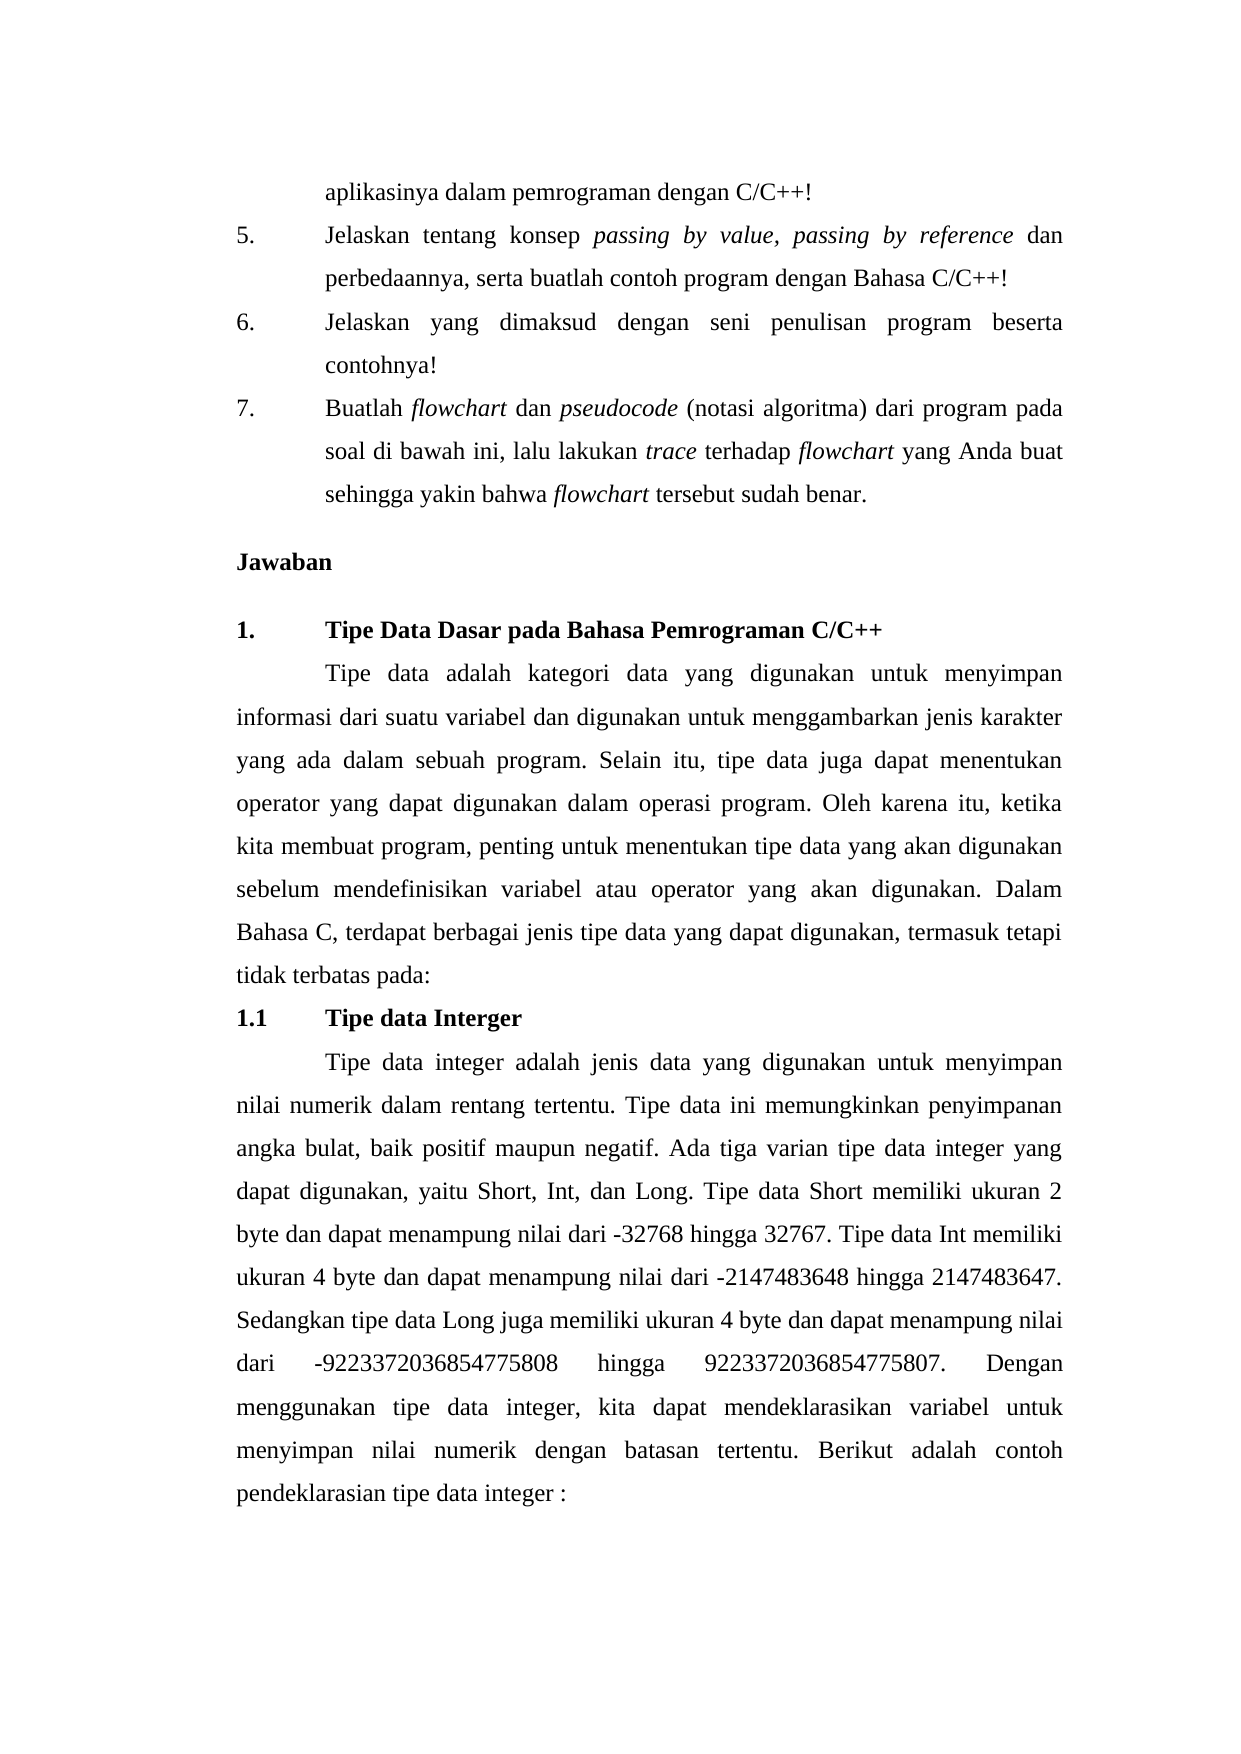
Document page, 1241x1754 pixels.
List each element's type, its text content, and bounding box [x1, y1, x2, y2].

list Buatlah flowchart dan pseudocode (notasi algoritma) dari program pada soal di bawah ini, lalu lakukan trace terhadap flowchart yang Anda buat sehingga yakin bahwa flowchart tersebut sudah benar. [236, 393, 1063, 508]
list Jelaskan tentang konsep passing by value, passing by reference dan perbedaannya, serta buatlah contoh program dengan Bahasa C/C++! [236, 220, 1063, 292]
list Jelaskan yang dimaksud dengan seni penulisan program beserta contohnya! [236, 307, 1063, 378]
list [236, 177, 1063, 206]
subtitle Tipe Data Dasar pada Bahasa Pemrograman C/C++ [236, 615, 1063, 644]
subtitle 1.1 Tipe data Interger [236, 1003, 1063, 1032]
text Tipe data adalah kategori data yang digunakan untuk menyimpan informasi dari suatu variabel dan digunakan untuk menggambarkan jenis karakter yang ada dalam sebuah program. Selain itu, tipe data juga dapat menentukan operator yang dapat digunakan dalam operasi program. Oleh karena itu, ketika kita membuat program, penting untuk menentukan tipe data yang akan digunakan sebelum mendefinisikan variabel atau operator yang akan digunakan. Dalam Bahasa C, terdapat berbagai jenis tipe data yang dapat digunakan, termasuk tetapi tidak terbatas pada: [236, 658, 1063, 989]
text Jawaban [236, 547, 1063, 576]
text Tipe data integer adalah jenis data yang digunakan untuk menyimpan nilai numerik dalam rentang tertentu. Tipe data ini memungkinkan penyimpanan angka bulat, baik positif maupun negatif. Ada tiga varian tipe data integer yang dapat digunakan, yaitu Short, Int, dan Long. Tipe data Short memiliki ukuran 2 byte dan dapat menampung nilai dari -32768 hingga 32767. Tipe data Int memiliki ukuran 4 byte dan dapat menampung nilai dari -2147483648 hingga 2147483647. Sedangkan tipe data Long juga memiliki ukuran 4 byte dan dapat menampung nilai dari -9223372036854775808 hingga 9223372036854775807. Dengan menggunakan tipe data integer, kita dapat mendeklarasikan variabel untuk menyimpan nilai numerik dengan batasan tertentu. Berikut adalah contoh pendeklarasian tipe data integer : [236, 1047, 1063, 1507]
